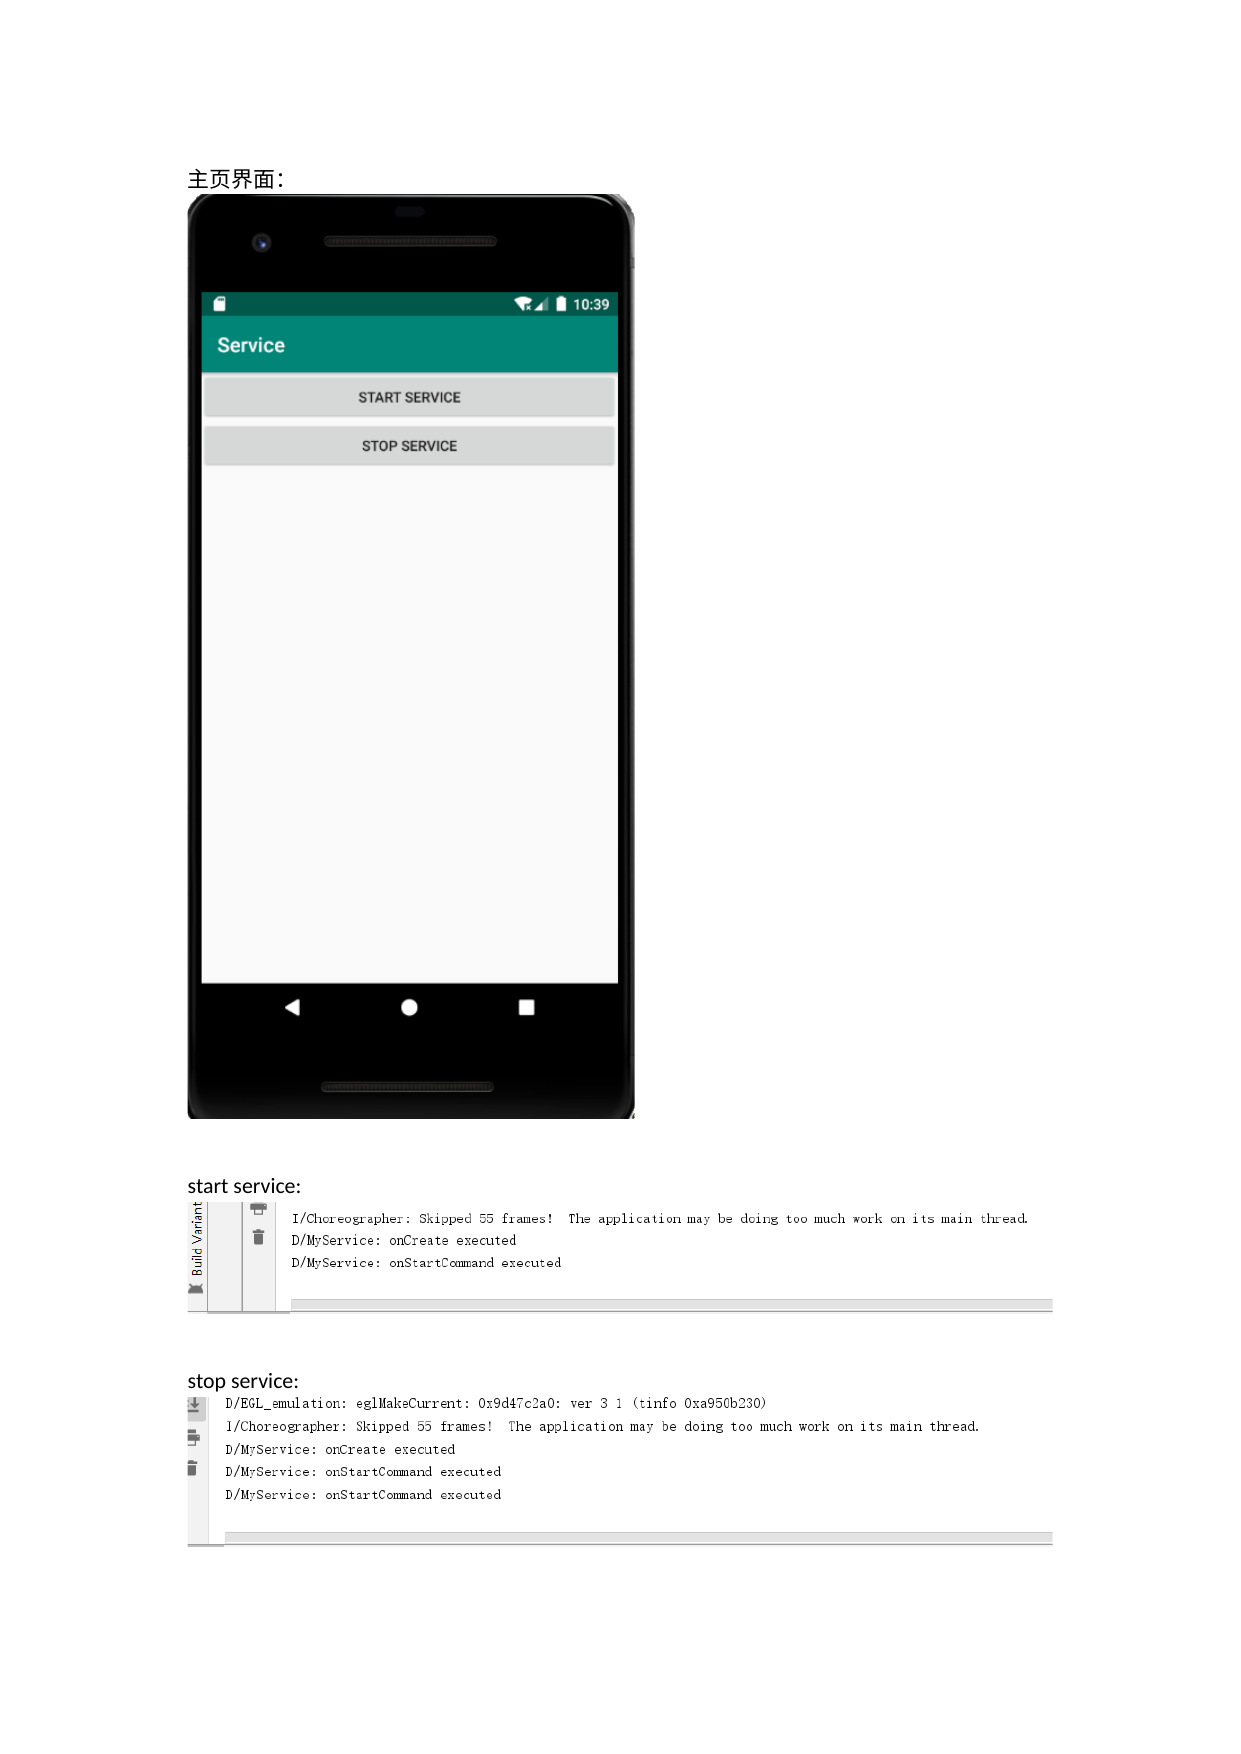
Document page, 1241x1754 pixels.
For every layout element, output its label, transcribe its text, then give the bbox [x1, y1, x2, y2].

text stop service: [187, 1364, 1053, 1397]
picture [187, 194, 635, 1119]
picture [187, 1202, 1053, 1314]
text 主页界面： [187, 162, 1053, 194]
picture [187, 1397, 1053, 1547]
text start service: [187, 1169, 1053, 1202]
